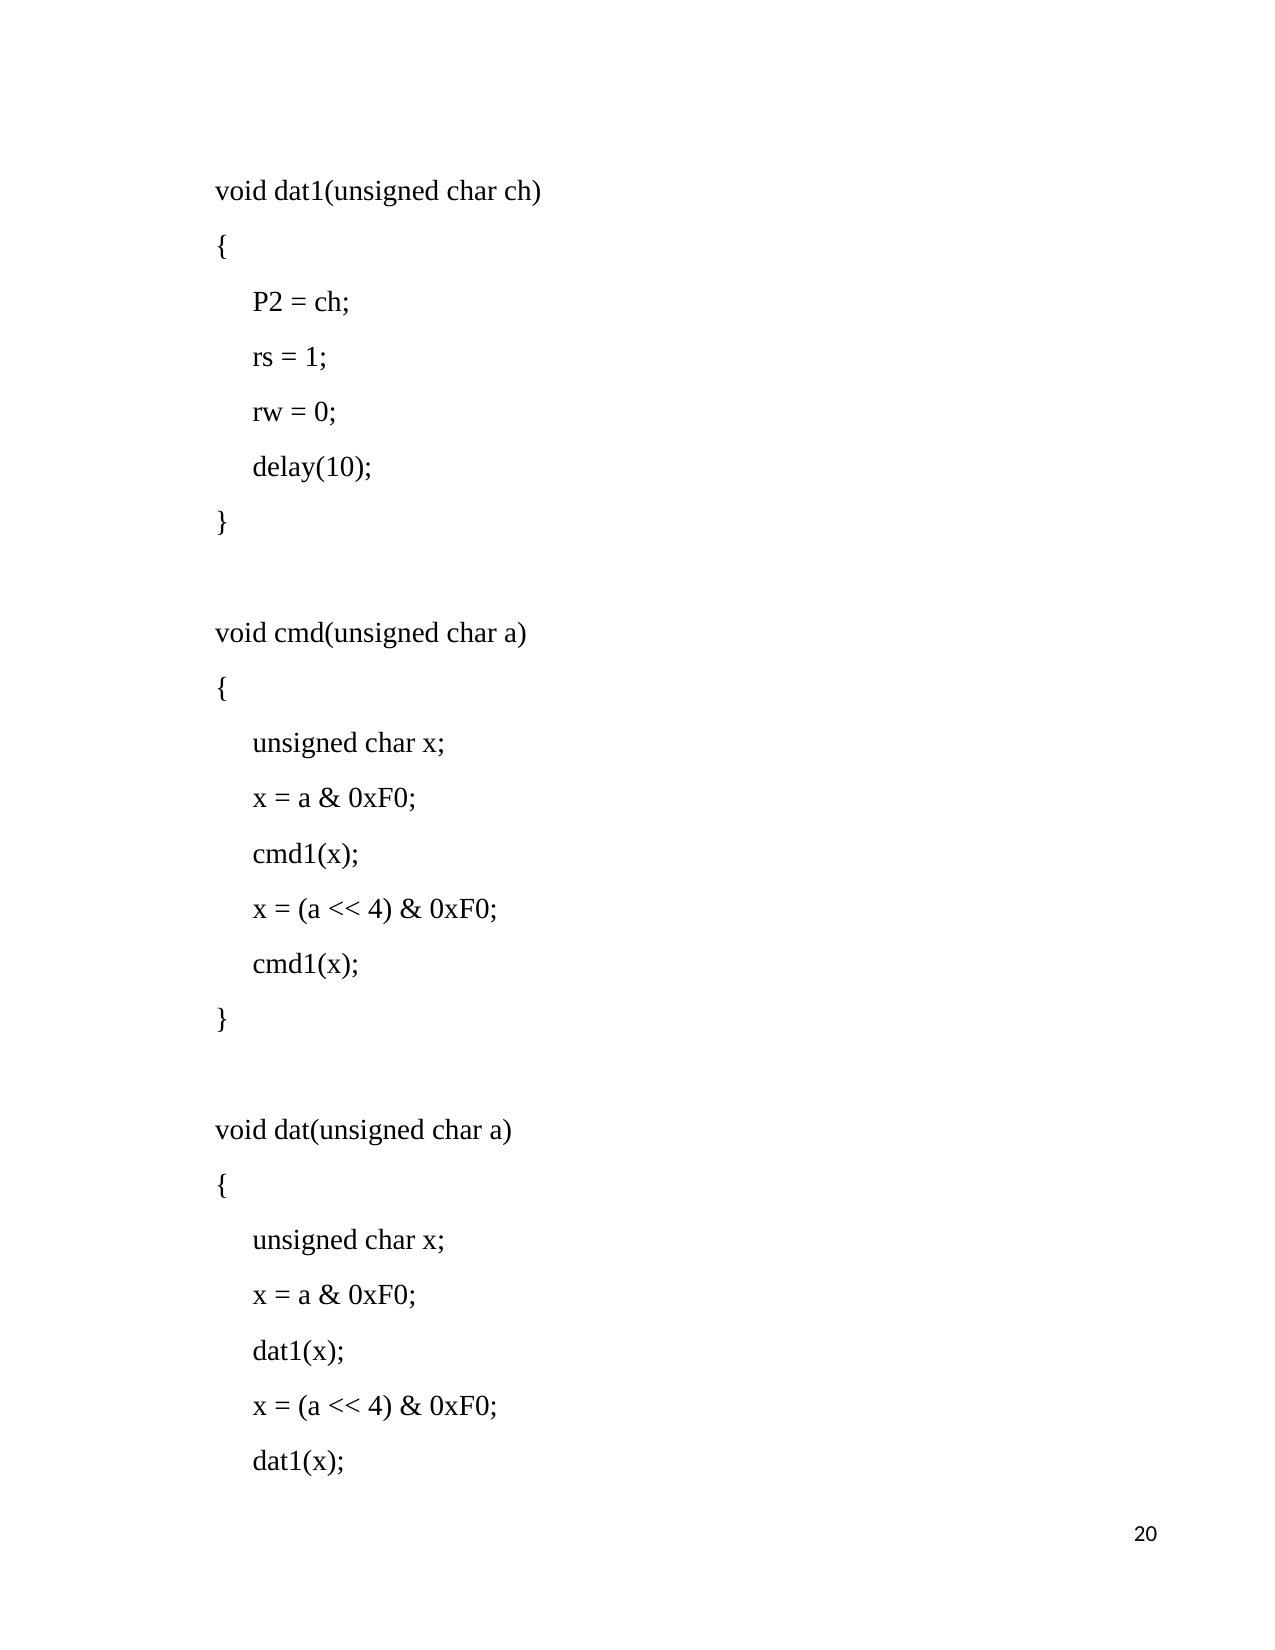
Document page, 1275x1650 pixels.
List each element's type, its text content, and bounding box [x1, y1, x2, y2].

text { [215, 670, 1157, 704]
text void cmd(unsigned char a) [215, 615, 1157, 648]
text dat1(x); [215, 1333, 1157, 1366]
text unsigned char x; [215, 725, 1157, 759]
text { [215, 228, 1157, 262]
text x = (a << 4) & 0xF0; [215, 891, 1157, 924]
text } [215, 1001, 1157, 1035]
text x = a & 0xF0; [215, 781, 1157, 814]
text cmd1(x); [215, 946, 1157, 980]
text void dat(unsigned char a) [215, 1112, 1157, 1145]
text unsigned char x; [215, 1222, 1157, 1256]
text P2 = ch; [215, 284, 1157, 317]
text x = (a << 4) & 0xF0; [215, 1388, 1157, 1421]
text delay(10); [215, 449, 1157, 483]
text rw = 0; [215, 394, 1157, 428]
text x = a & 0xF0; [215, 1277, 1157, 1311]
text { [215, 1167, 1157, 1201]
text } [215, 504, 1157, 538]
text cmd1(x); [215, 836, 1157, 869]
text dat1(x); [215, 1443, 1157, 1477]
text void dat1(unsigned char ch) [215, 173, 1157, 207]
text rs = 1; [215, 339, 1157, 372]
